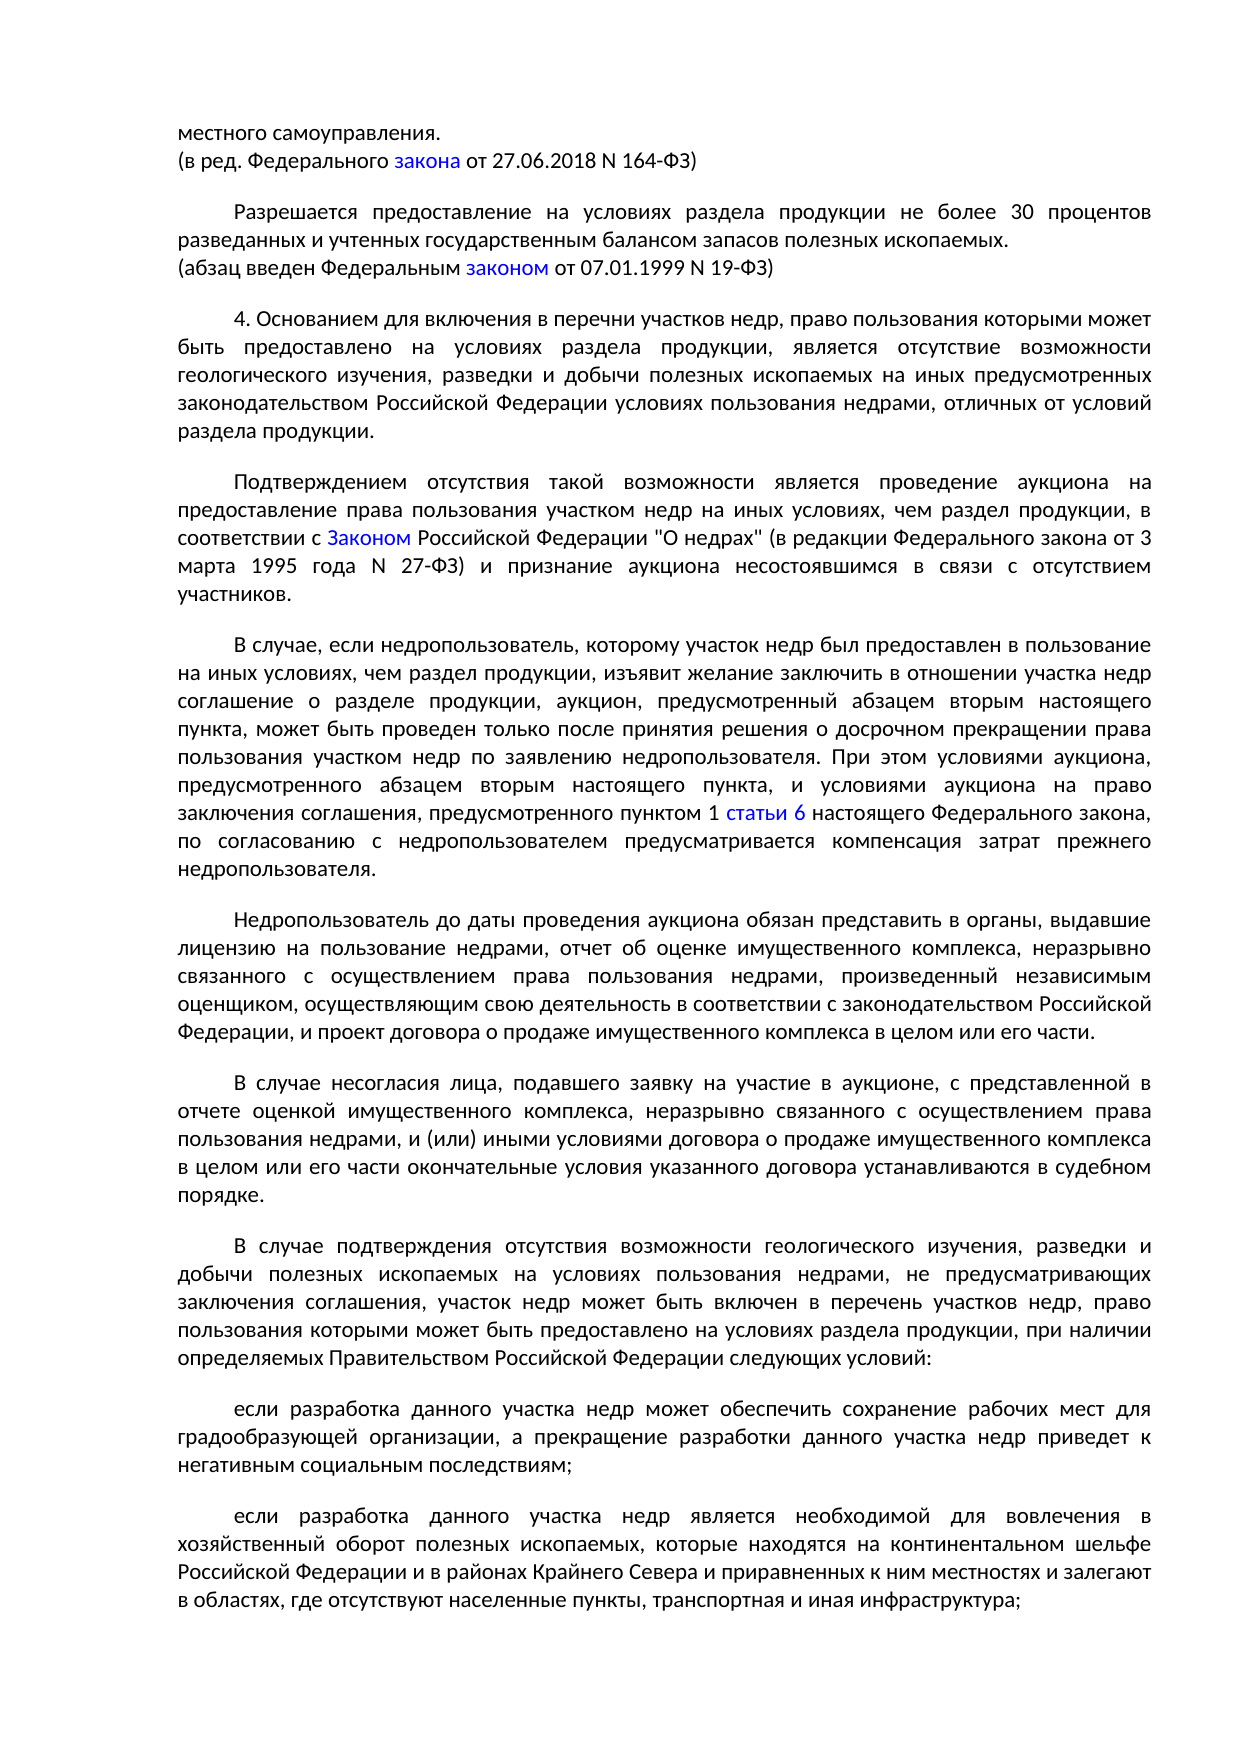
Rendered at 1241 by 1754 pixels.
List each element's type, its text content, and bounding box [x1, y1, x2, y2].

text (абзац введен Федеральным законом от 07.01.1999 N 19-ФЗ) [177, 253, 1152, 281]
text если разработка данного участка недр является необходимой для вовлечения в хозяйственный оборот полезных ископаемых, которые находятся на континентальном шельфе Российской Федерации и в районах Крайнего Севера и приравненных к ним местностях и залегают в областях, где отсутствуют населенные пункты, транспортная и иная инфраструктура; [177, 1501, 1152, 1613]
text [177, 118, 1152, 146]
text Разрешается предоставление на условиях раздела продукции не более 30 процентов разведанных и учтенных государственным балансом запасов полезных ископаемых. [177, 197, 1152, 253]
text если разработка данного участка недр может обеспечить сохранение рабочих мест для градообразующей организации, а прекращение разработки данного участка недр приведет к негативным социальным последствиям; [177, 1394, 1152, 1478]
text В случае, если недропользователь, которому участок недр был предоставлен в пользование на иных условиях, чем раздел продукции, изъявит желание заключить в отношении участка недр соглашение о разделе продукции, аукцион, предусмотренный абзацем вторым настоящего пункта, может быть проведен только после принятия решения о досрочном прекращении права пользования участком недр по заявлению недропользователя. При этом условиями аукциона, предусмотренного абзацем вторым настоящего пункта, и условиями аукциона на право заключения соглашения, предусмотренного пунктом 1 статьи 6 настоящего Федерального закона, по согласованию с недропользователем предусматривается компенсация затрат прежнего недропользователя. [177, 630, 1152, 882]
text В случае несогласия лица, подавшего заявку на участие в аукционе, с представленной в отчете оценкой имущественного комплекса, неразрывно связанного с осуществлением права пользования недрами, и (или) иными условиями договора о продаже имущественного комплекса в целом или его части окончательные условия указанного договора устанавливаются в судебном порядке. [177, 1068, 1152, 1208]
text Подтверждением отсутствия такой возможности является проведение аукциона на предоставление права пользования участком недр на иных условиях, чем раздел продукции, в соответствии с Законом Российской Федерации "О недрах" (в редакции Федерального закона от 3 марта 1995 года N 27-ФЗ) и признание аукциона несостоявшимся в связи с отсутствием участников. [177, 467, 1152, 607]
text (в ред. Федерального закона от 27.06.2018 N 164-ФЗ) [177, 146, 1152, 174]
text Недропользователь до даты проведения аукциона обязан представить в органы, выдавшие лицензию на пользование недрами, отчет об оценке имущественного комплекса, неразрывно связанного с осуществлением права пользования недрами, произведенный независимым оценщиком, осуществляющим свою деятельность в соответствии с законодательством Российской Федерации, и проект договора о продаже имущественного комплекса в целом или его части. [177, 905, 1152, 1045]
text В случае подтверждения отсутствия возможности геологического изучения, разведки и добычи полезных ископаемых на условиях пользования недрами, не предусматривающих заключения соглашения, участок недр может быть включен в перечень участков недр, право пользования которыми может быть предоставлено на условиях раздела продукции, при наличии определяемых Правительством Российской Федерации следующих условий: [177, 1231, 1152, 1371]
text 4. Основанием для включения в перечни участков недр, право пользования которыми может быть предоставлено на условиях раздела продукции, является отсутствие возможности геологического изучения, разведки и добычи полезных ископаемых на иных предусмотренных законодательством Российской Федерации условиях пользования недрами, отличных от условий раздела продукции. [177, 304, 1152, 444]
